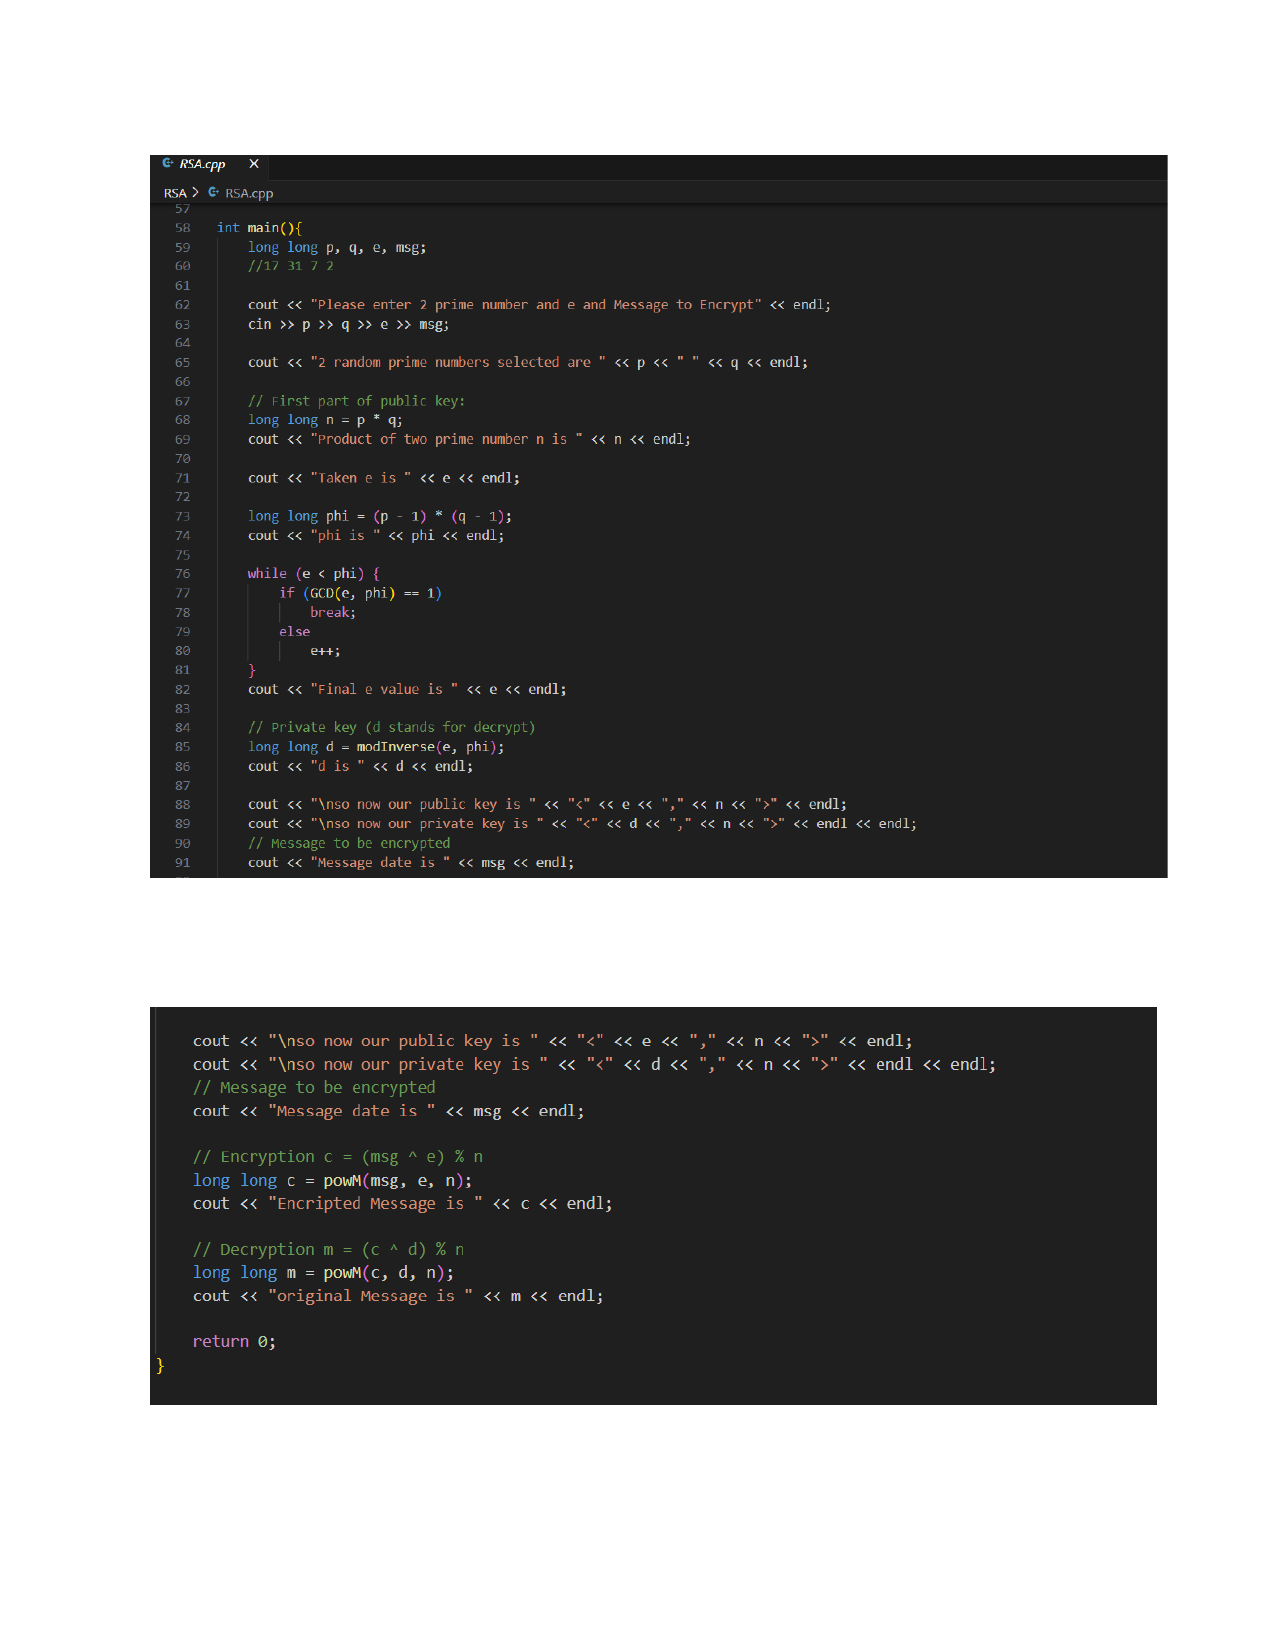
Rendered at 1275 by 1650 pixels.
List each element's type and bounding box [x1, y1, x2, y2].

picture [150, 1007, 1157, 1405]
picture [150, 155, 1168, 878]
